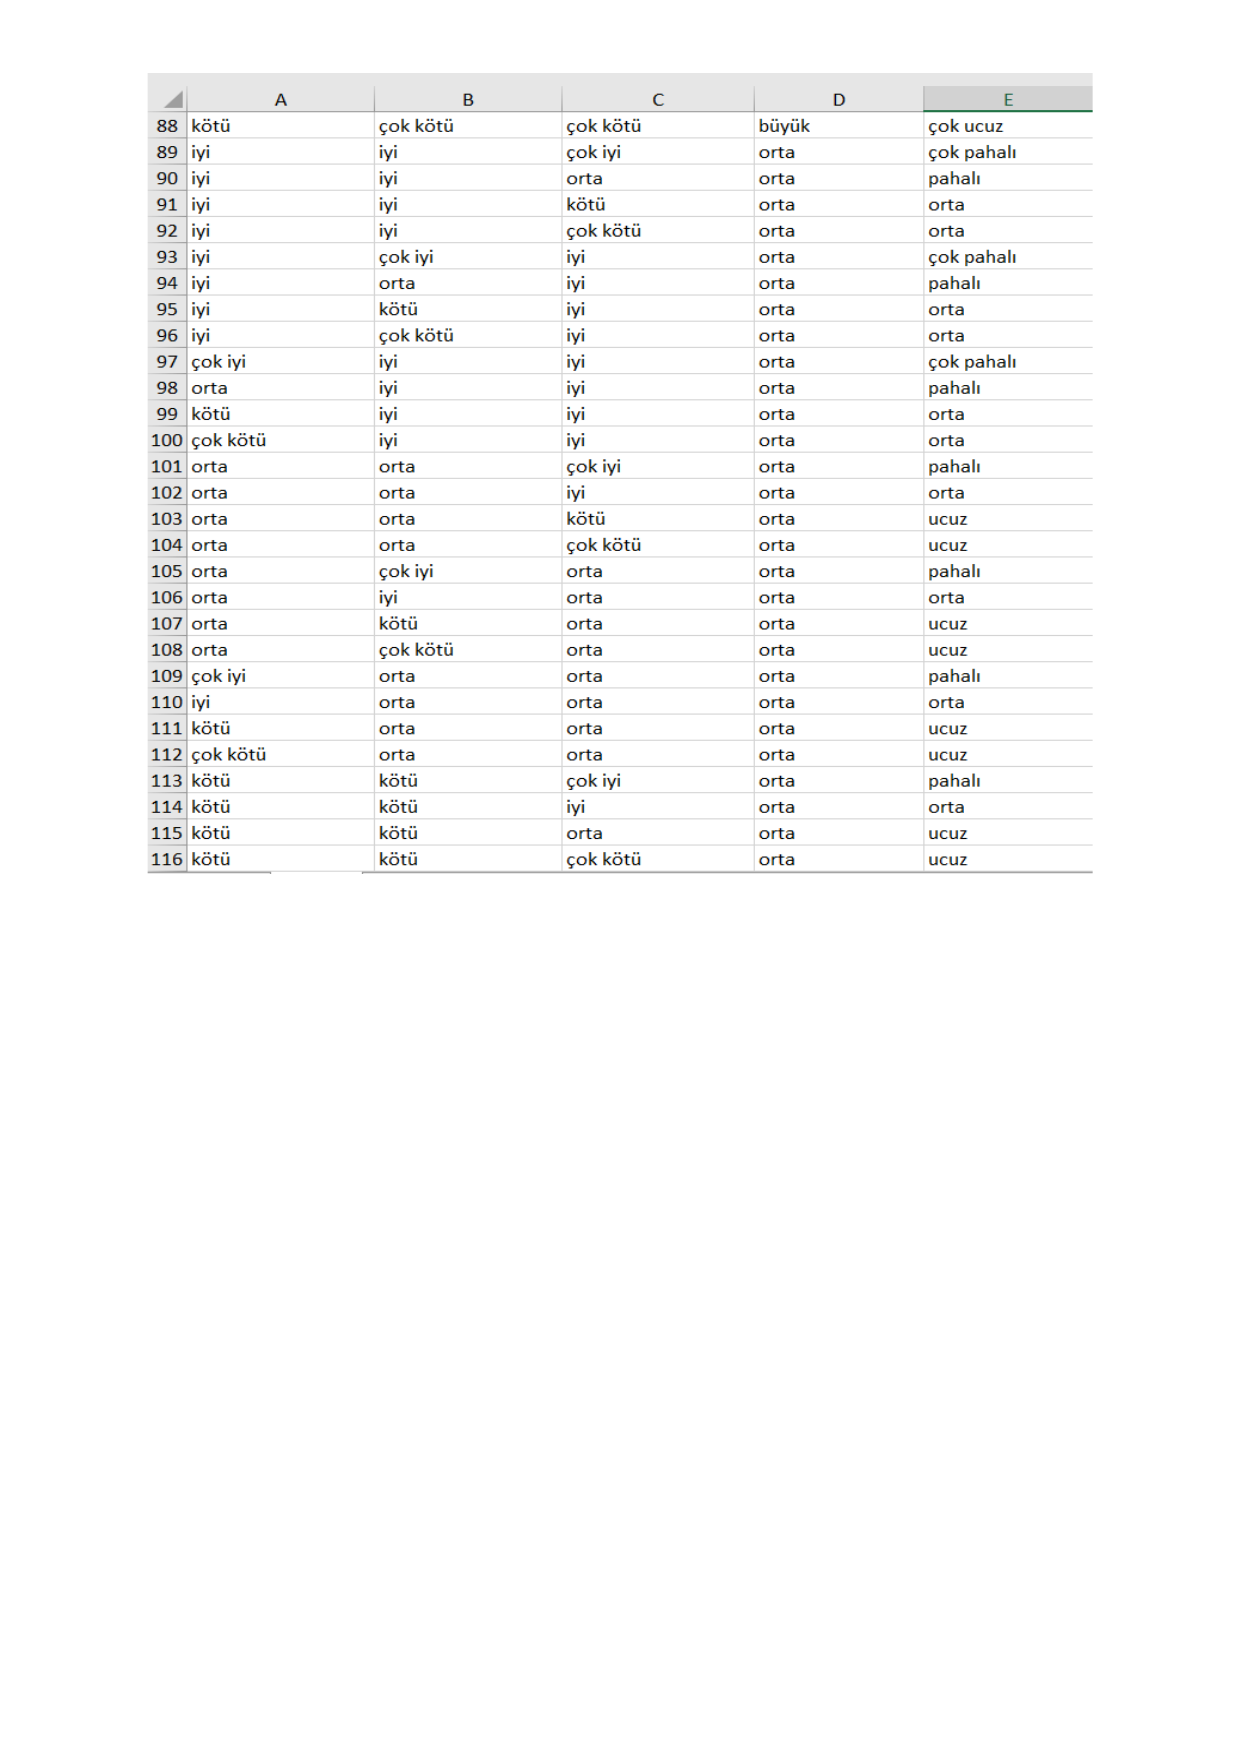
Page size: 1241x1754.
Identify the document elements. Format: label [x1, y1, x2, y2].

picture [147, 73, 1093, 874]
